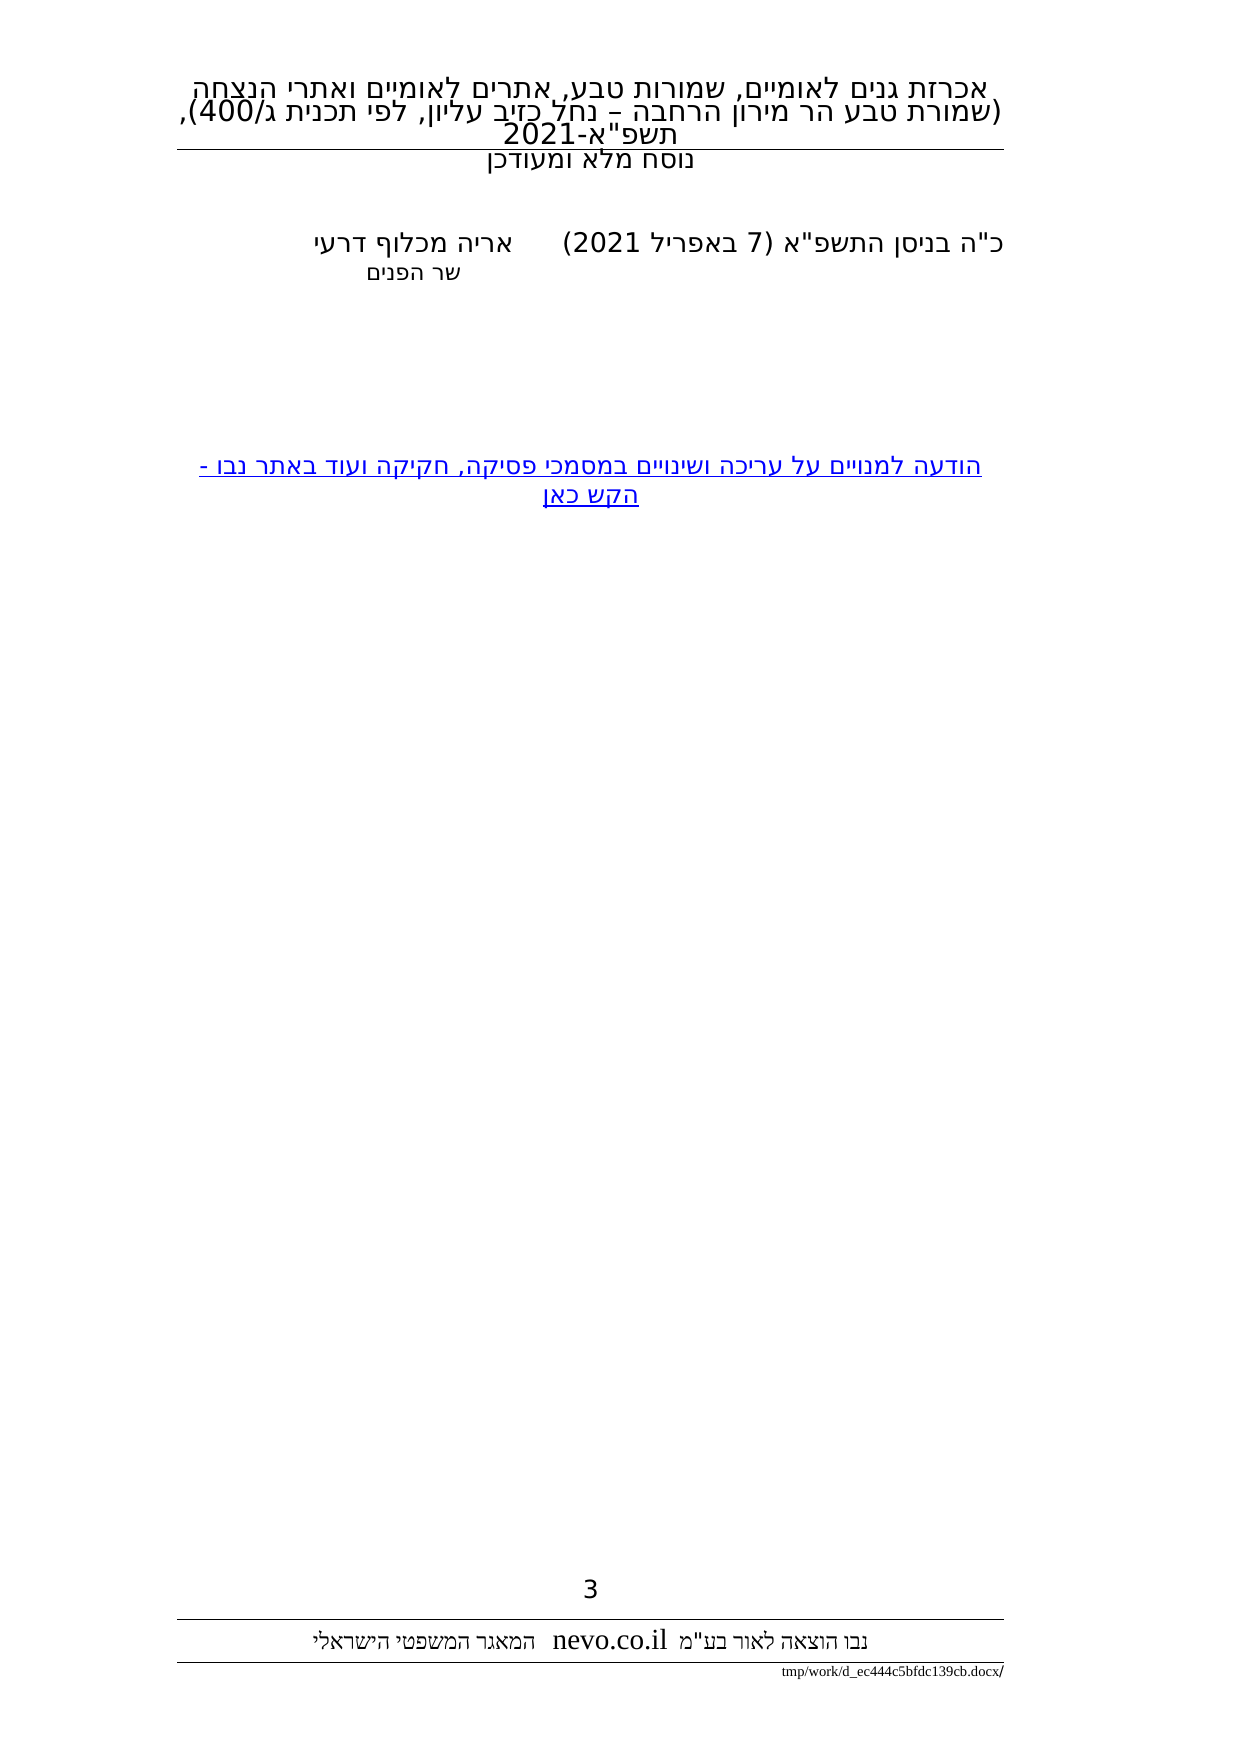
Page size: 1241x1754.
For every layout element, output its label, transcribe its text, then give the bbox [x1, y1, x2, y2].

text כ"ה בניסן התשפ"א (7 באפריל 2021) אריה מכלוף דרעי [177, 227, 1004, 259]
text שר הפנים [177, 259, 1004, 286]
text הודעה למנויים על עריכה ושינויים במסמכי פסיקה, חקיקה ועוד באתר נבו - הקש כאן [177, 451, 1004, 509]
